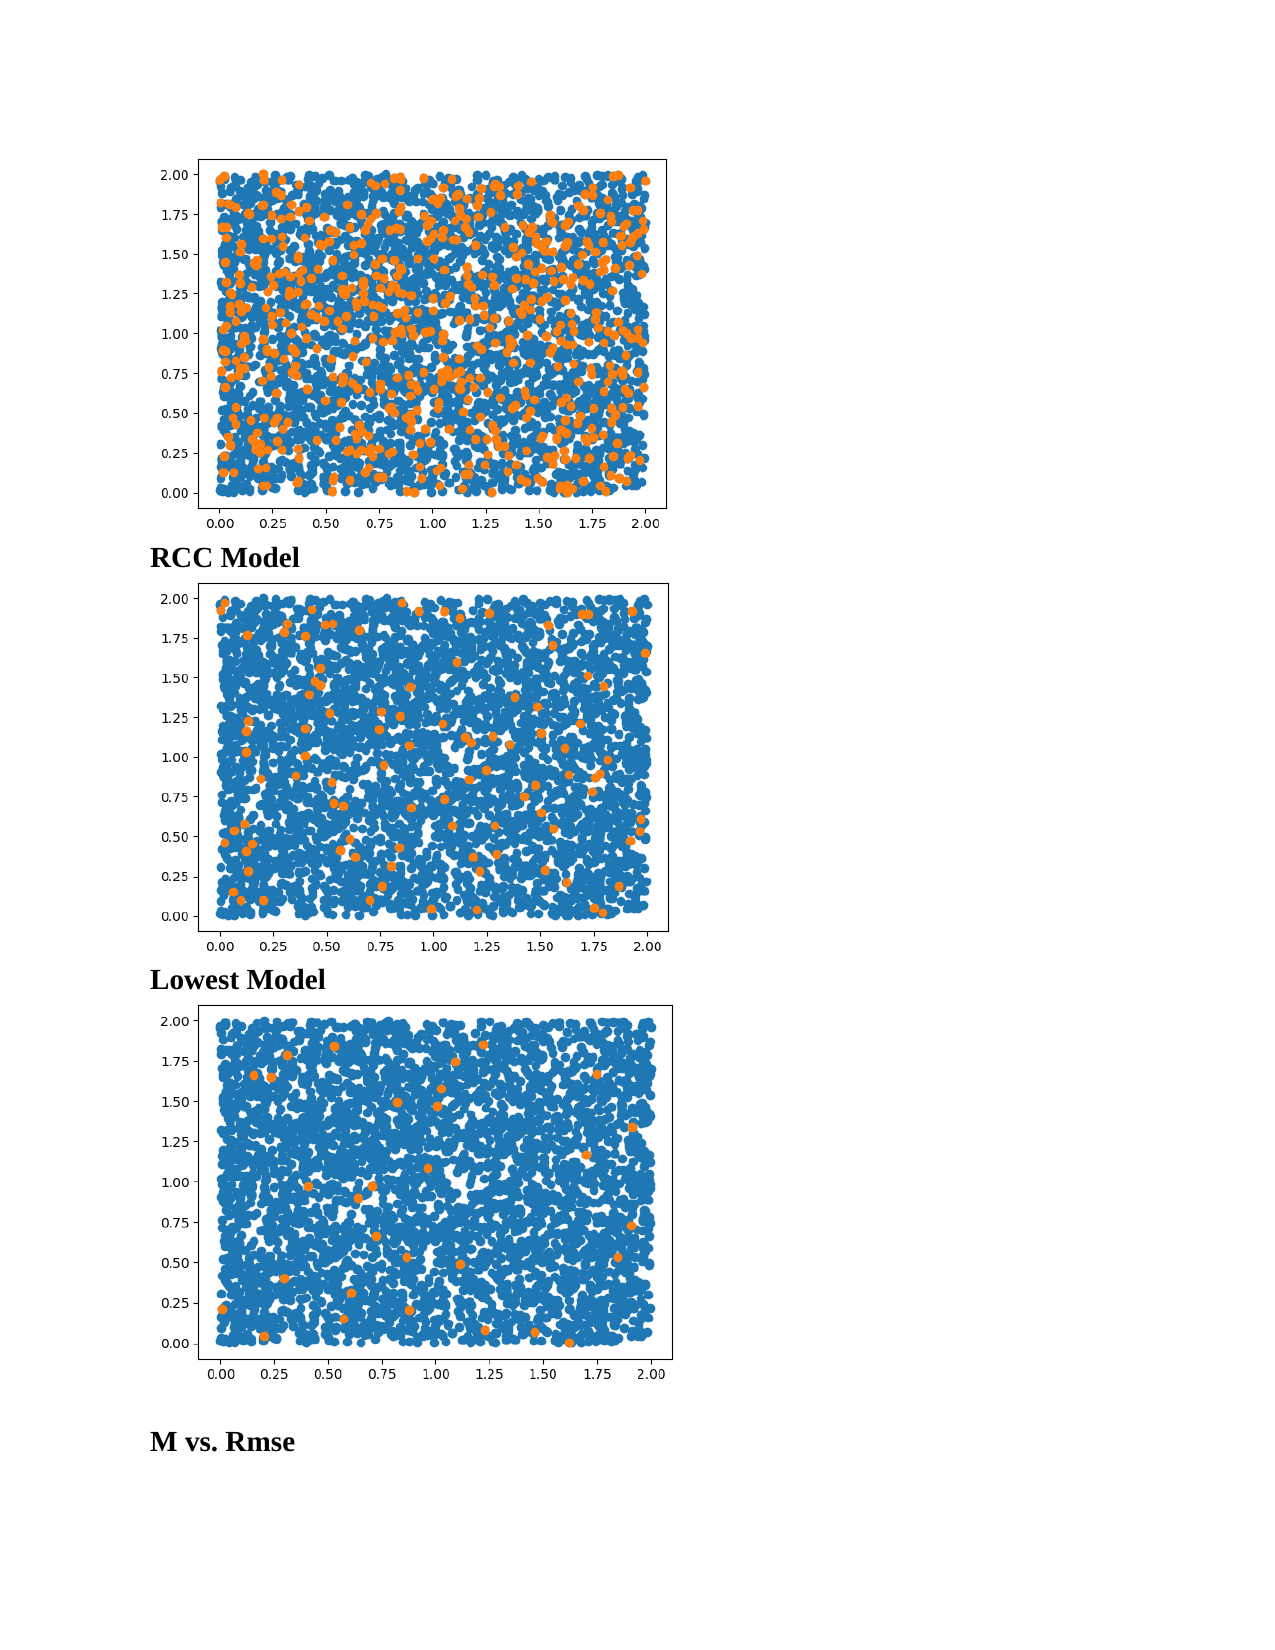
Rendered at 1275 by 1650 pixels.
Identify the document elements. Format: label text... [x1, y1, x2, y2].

text RCC Model [150, 540, 1125, 573]
text M vs. Rmse [150, 1424, 1125, 1458]
picture [150, 573, 677, 963]
picture [150, 150, 675, 540]
picture [150, 996, 681, 1391]
text Lowest Model [150, 962, 1125, 996]
